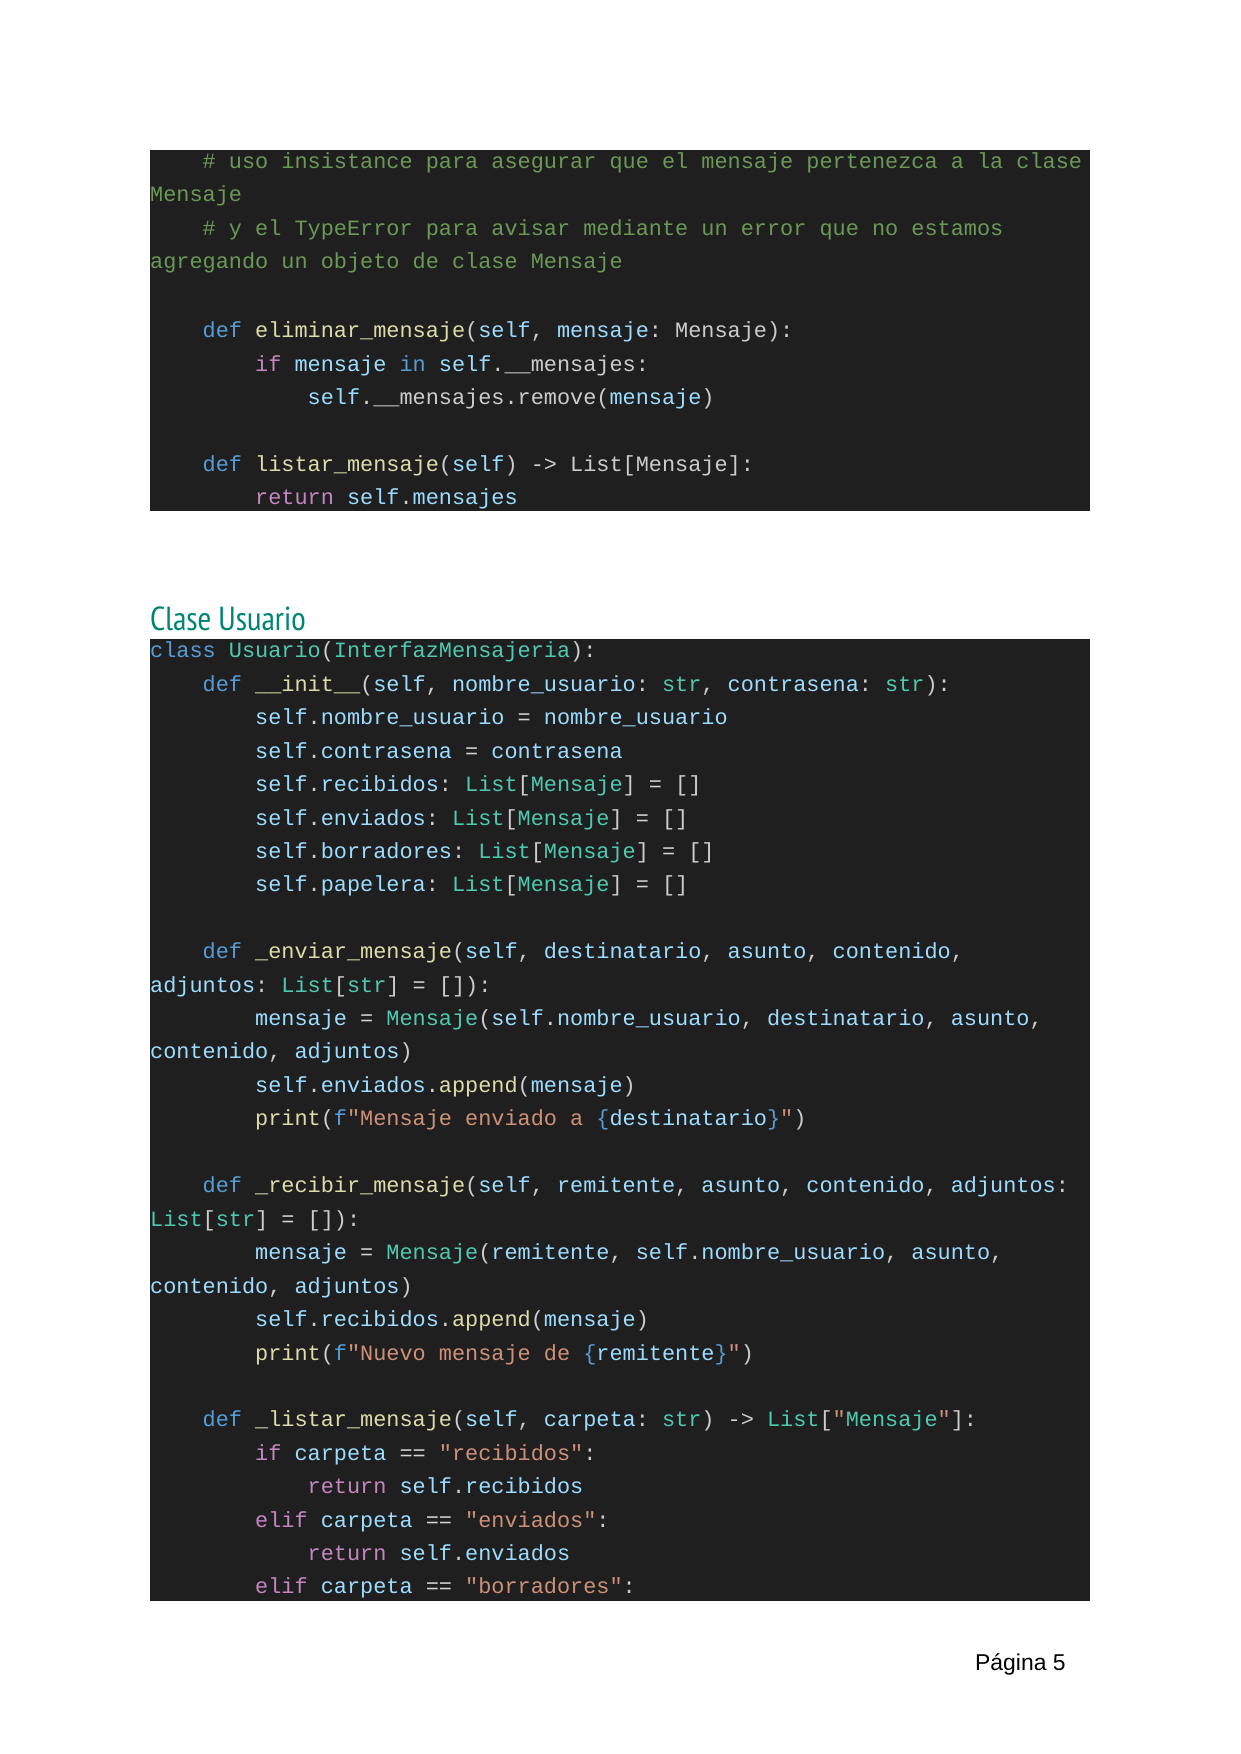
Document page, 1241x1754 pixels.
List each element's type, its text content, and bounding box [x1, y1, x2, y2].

text self.__mensajes.remove(mensaje) [150, 386, 1090, 411]
text # uso insistance para asegurar que el mensaje pertenezca a la clase Mensaje [150, 150, 1090, 208]
text self.nombre_usuario = nombre_usuario [150, 706, 1090, 731]
text def eliminar_mensaje(self, mensaje: Mensaje): [150, 319, 1090, 344]
text def _enviar_mensaje(self, destinatario, asunto, contenido, adjuntos: List[str] = []): [150, 940, 1090, 999]
text self.borradores: List[Mensaje] = [] [150, 840, 1090, 865]
text def __init__(self, nombre_usuario: str, contrasena: str): [150, 673, 1090, 698]
subtitle Clase Usuario [150, 596, 1090, 639]
text return self.mensajes [150, 486, 1090, 511]
text self.contrasena = contrasena [150, 740, 1090, 764]
text self.recibidos: List[Mensaje] = [] [150, 773, 1090, 798]
text elif carpeta == "borradores": [150, 1576, 1090, 1601]
text def listar_mensaje(self) -> List[Mensaje]: [150, 453, 1090, 478]
text def _listar_mensaje(self, carpeta: str) -> List["Mensaje"]: [150, 1408, 1090, 1433]
text self.papelera: List[Mensaje] = [] [150, 873, 1090, 898]
text class Usuario(InterfazMensajeria): [150, 639, 1090, 664]
text mensaje = Mensaje(remitente, self.nombre_usuario, asunto, contenido, adjuntos) [150, 1241, 1090, 1299]
text mensaje = Mensaje(self.nombre_usuario, destinatario, asunto, contenido, adjuntos) [150, 1007, 1090, 1066]
text if carpeta == "recibidos": [150, 1442, 1090, 1467]
text return self.recibidos [150, 1475, 1090, 1500]
text print(f"Nuevo mensaje de {remitente}") [150, 1342, 1090, 1366]
text return self.enviados [150, 1542, 1090, 1567]
text elif carpeta == "enviados": [150, 1509, 1090, 1534]
text # y el TypeError para avisar mediante un error que no estamos agregando un objeto de clase Mensaje [150, 217, 1090, 275]
text print(f"Mensaje enviado a {destinatario}") [150, 1108, 1090, 1132]
text self.recibidos.append(mensaje) [150, 1308, 1090, 1333]
text self.enviados.append(mensaje) [150, 1074, 1090, 1099]
text self.enviados: List[Mensaje] = [] [150, 807, 1090, 831]
text def _recibir_mensaje(self, remitente, asunto, contenido, adjuntos: List[str] = []): [150, 1174, 1090, 1233]
text if mensaje in self.__mensajes: [150, 353, 1090, 377]
